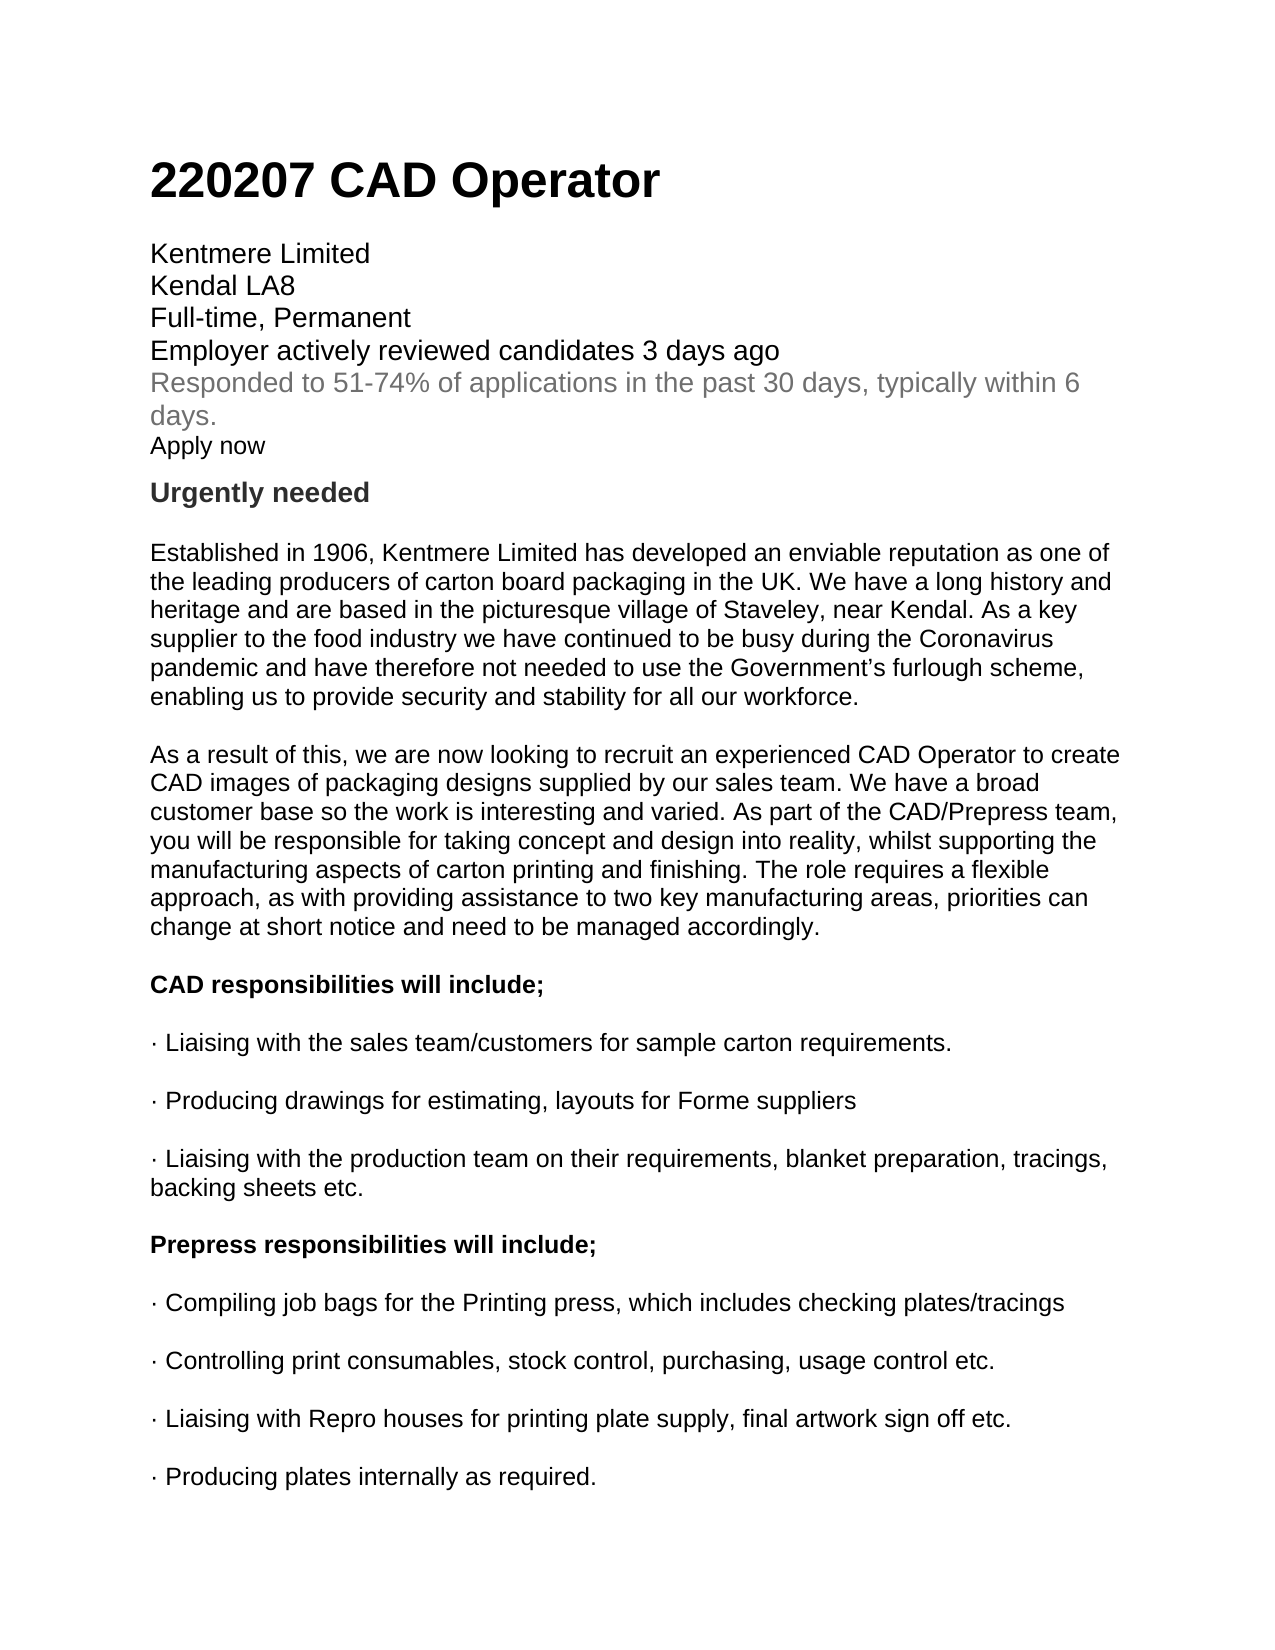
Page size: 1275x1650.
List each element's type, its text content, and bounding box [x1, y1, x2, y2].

text · Producing drawings for estimating, layouts for Forme suppliers [150, 1086, 1125, 1115]
text Kendal LA8 [150, 269, 1125, 301]
text 220207 CAD Operator [150, 150, 1125, 207]
text Kentmere Limited [150, 237, 1125, 269]
text Prepress responsibilities will include; [150, 1231, 1125, 1259]
text · Compiling job bags for the Printing press, which includes checking plates/tracings [150, 1288, 1125, 1317]
text As a result of this, we are now looking to recruit an experienced CAD Operator to create CAD images of packaging designs supplied by our sales team. We have a broad customer base so the work is interesting and varied. As part of the CAD/Prepress team, you will be responsible for taking concept and design into reality, whilst supporting the manufacturing aspects of carton printing and finishing. The role requires a flexible approach, as with providing assistance to two key manufacturing areas, priorities can change at short notice and need to be managed accordingly. [150, 740, 1125, 941]
text · Liaising with the production team on their requirements, blanket preparation, tracings, backing sheets etc. [150, 1144, 1125, 1201]
text Responded to 51-74% of applications in the past 30 days, typically within 6 days. [150, 366, 1125, 431]
text Employer actively reviewed candidates 3 days ago [150, 334, 1125, 366]
text CAD responsibilities will include; [150, 970, 1125, 999]
text · Liaising with the sales team/customers for sample carton requirements. [150, 1028, 1125, 1057]
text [150, 1462, 1125, 1491]
text · Controlling print consumables, stock control, purchasing, usage control etc. [150, 1346, 1125, 1375]
text · Liaising with Repro houses for printing plate supply, final artwork sign off etc. [150, 1404, 1125, 1433]
text Full-time, Permanent [150, 301, 1125, 334]
text Established in 1906, Kentmere Limited has developed an enviable reputation as one of the leading producers of carton board packaging in the UK. We have a long history and heritage and are based in the picturesque village of Staveley, near Kendal. As a key supplier to the food industry we have continued to be busy during the Coronavirus pandemic and have therefore not needed to use the Government’s furlough scheme, enabling us to provide security and stability for all our workforce. [150, 538, 1125, 711]
text Urgently needed [150, 476, 1125, 509]
text Apply now [150, 431, 1125, 460]
